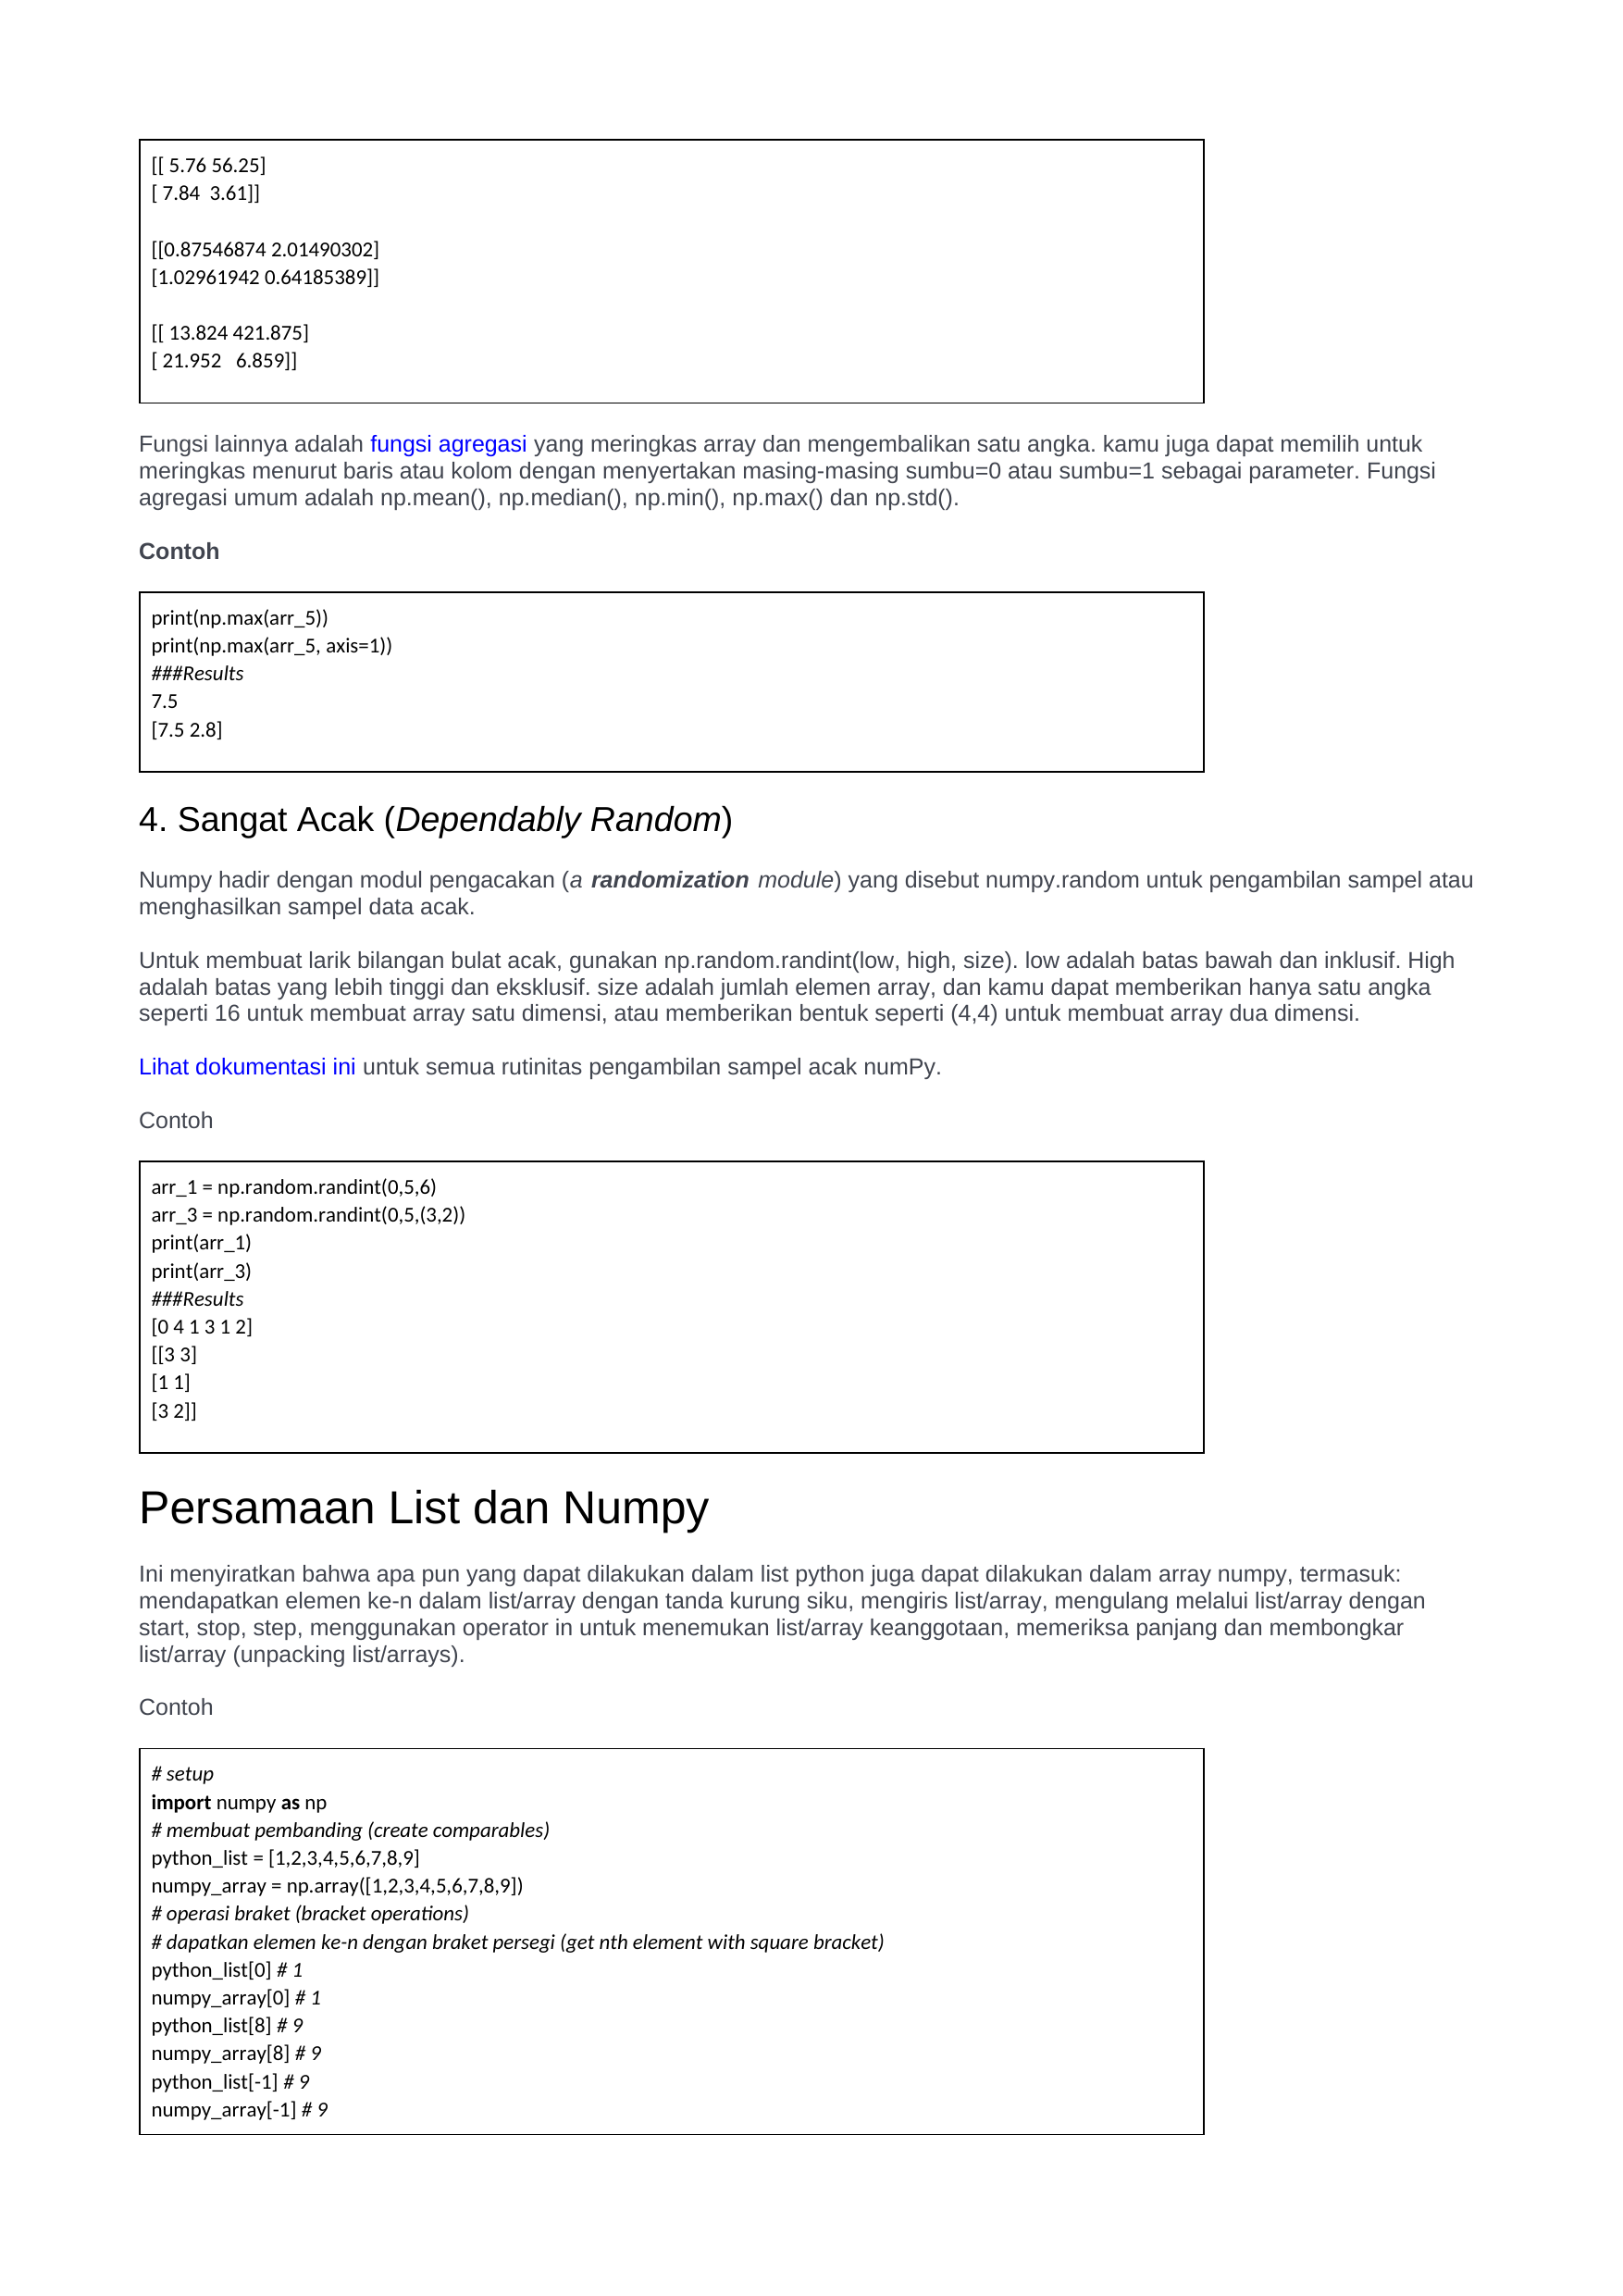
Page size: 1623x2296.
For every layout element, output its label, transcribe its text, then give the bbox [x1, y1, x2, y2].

text Ini menyiratkan bahwa apa pun yang dapat dilakukan dalam list python juga dapat dilakukan dalam array numpy, termasuk: mendapatkan elemen ke-n dalam list/array dengan tanda kurung siku, mengiris list/array, mengulang melalui list/array dengan start, stop, step, menggunakan operator in untuk menemukan list/array keanggotaan, memeriksa panjang dan membongkar list/array (unpacking list/arrays). [139, 1560, 1484, 1667]
subtitle 4. Sangat Acak (Dependably Random) [139, 800, 1484, 839]
text Contoh [139, 1694, 1484, 1720]
text Numpy hadir dengan modul pengacakan (a randomization module) yang disebut numpy.random untuk pengambilan sampel atau menghasilkan sampel data acak. [139, 866, 1484, 919]
subtitle Persamaan List dan Numpy [139, 1481, 1484, 1533]
text Untuk membuat larik bilangan bulat acak, gunakan np.random.randint(low, high, size). low adalah batas bawah dan inklusif. High adalah batas yang lebih tinggi dan eksklusif. size adalah jumlah elemen array, dan kamu dapat memberikan hanya satu angka seperti 16 untuk membuat array satu dimensi, atau memberikan bentuk seperti (4,4) untuk membuat array dua dimensi. [139, 947, 1484, 1026]
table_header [141, 1749, 1203, 2134]
table_header arr_1 = np.random.randint(0,5,6) arr_3 = np.random.randint(0,5,(3,2)) print(arr_1) print(arr_3) ###Results [0 4 1 3 1 2] [[3 3] [1 1] [3 2]] [141, 1162, 1203, 1452]
text Lihat dokumentasi ini untuk semua rutinitas pengambilan sampel acak numPy. [139, 1053, 1484, 1080]
text Fungsi lainnya adalah fungsi agregasi yang meringkas array dan mengembalikan satu angka. kamu juga dapat memilih untuk meringkas menurut baris atau kolom dengan menyertakan masing-masing sumbu=0 atau sumbu=1 sebagai parameter. Fungsi agregasi umum adalah np.mean(), np.median(), np.min(), np.max() dan np.std(). [139, 431, 1484, 511]
text Contoh [139, 538, 1484, 565]
table_header print(np.max(arr_5)) print(np.max(arr_5, axis=1)) ###Results 7.5 [7.5 2.8] [141, 593, 1203, 771]
text Contoh [139, 1107, 1484, 1134]
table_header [141, 141, 1203, 403]
